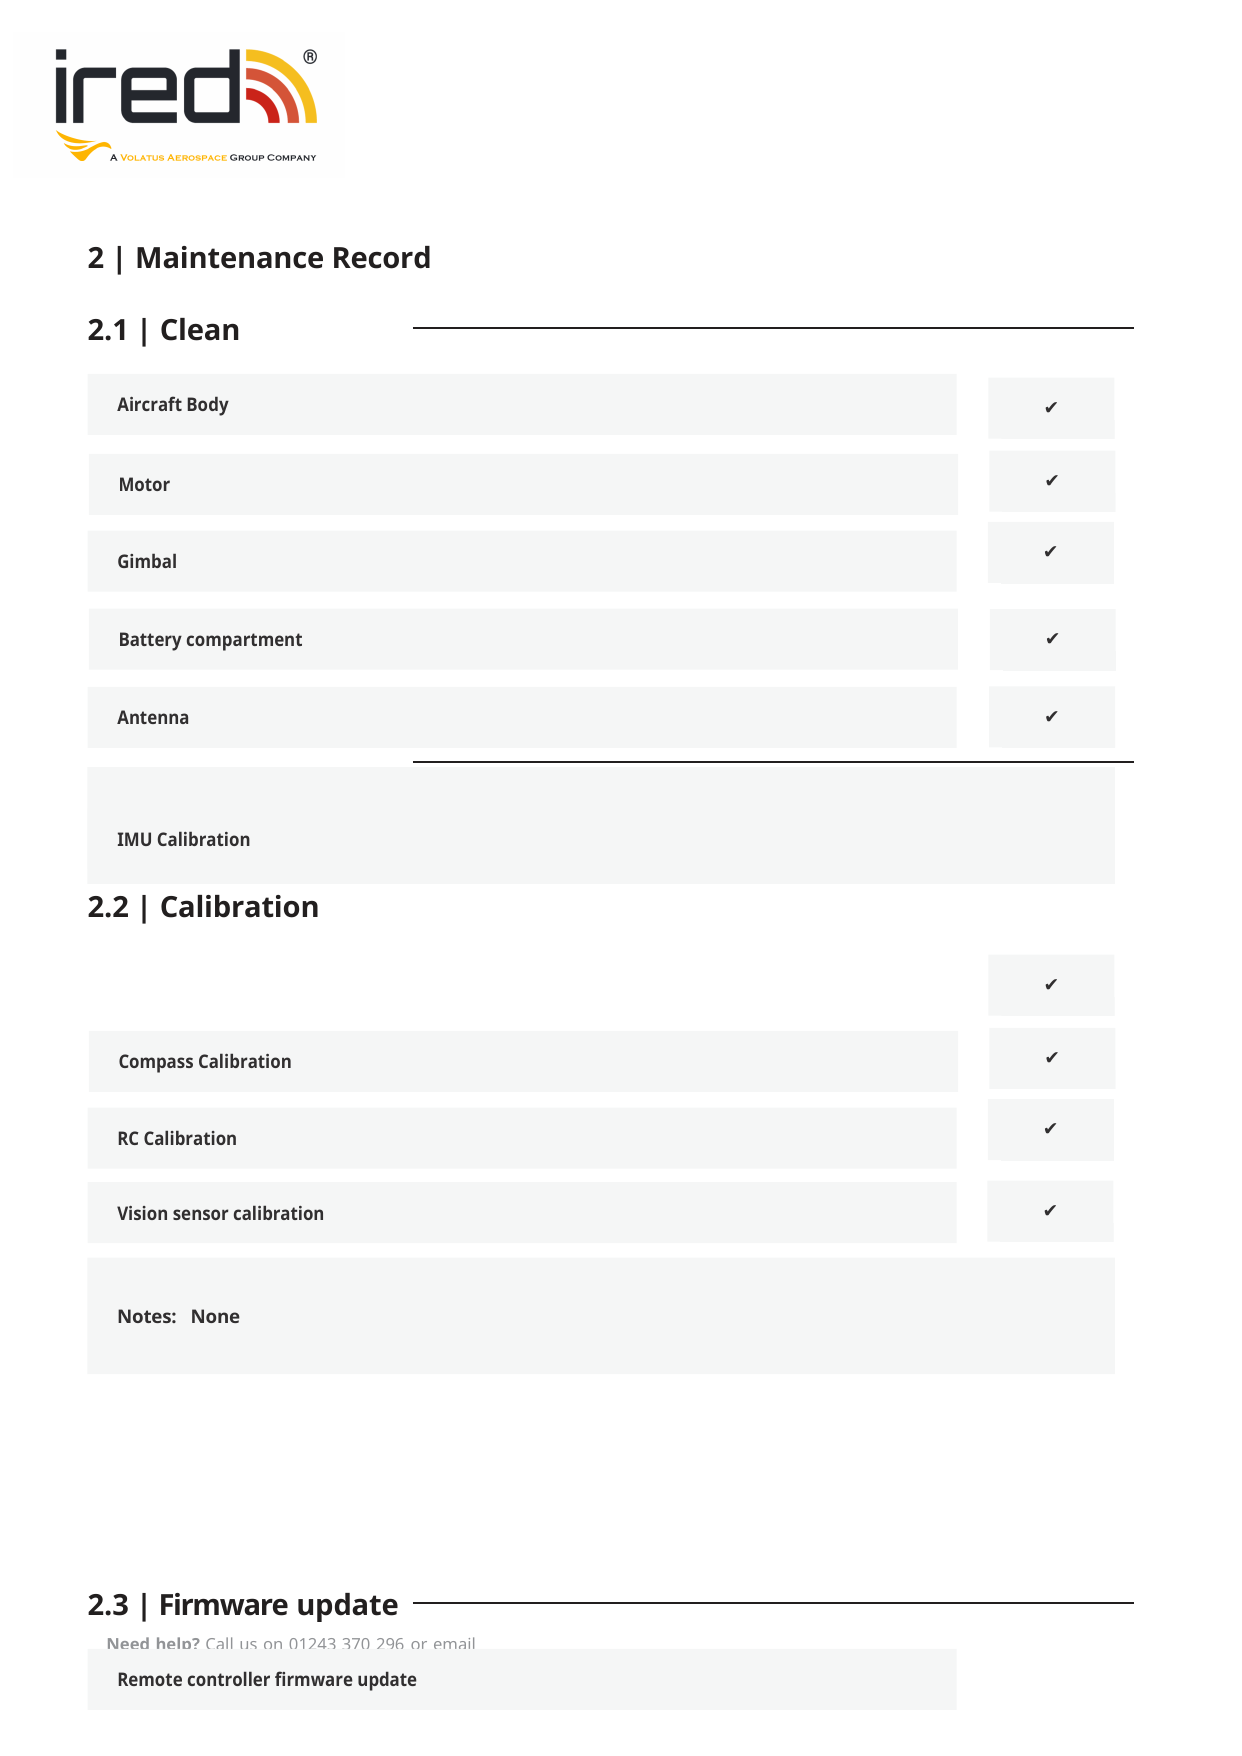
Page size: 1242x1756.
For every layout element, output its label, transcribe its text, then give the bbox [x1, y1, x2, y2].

text 2.3 | Firmware update [87, 1584, 1152, 1624]
text 2.2 | Calibration [87, 743, 1152, 926]
text 2 | Maintenance Record [87, 238, 1152, 277]
picture [12, 32, 346, 178]
text 2.1 | Clean [87, 309, 1152, 349]
